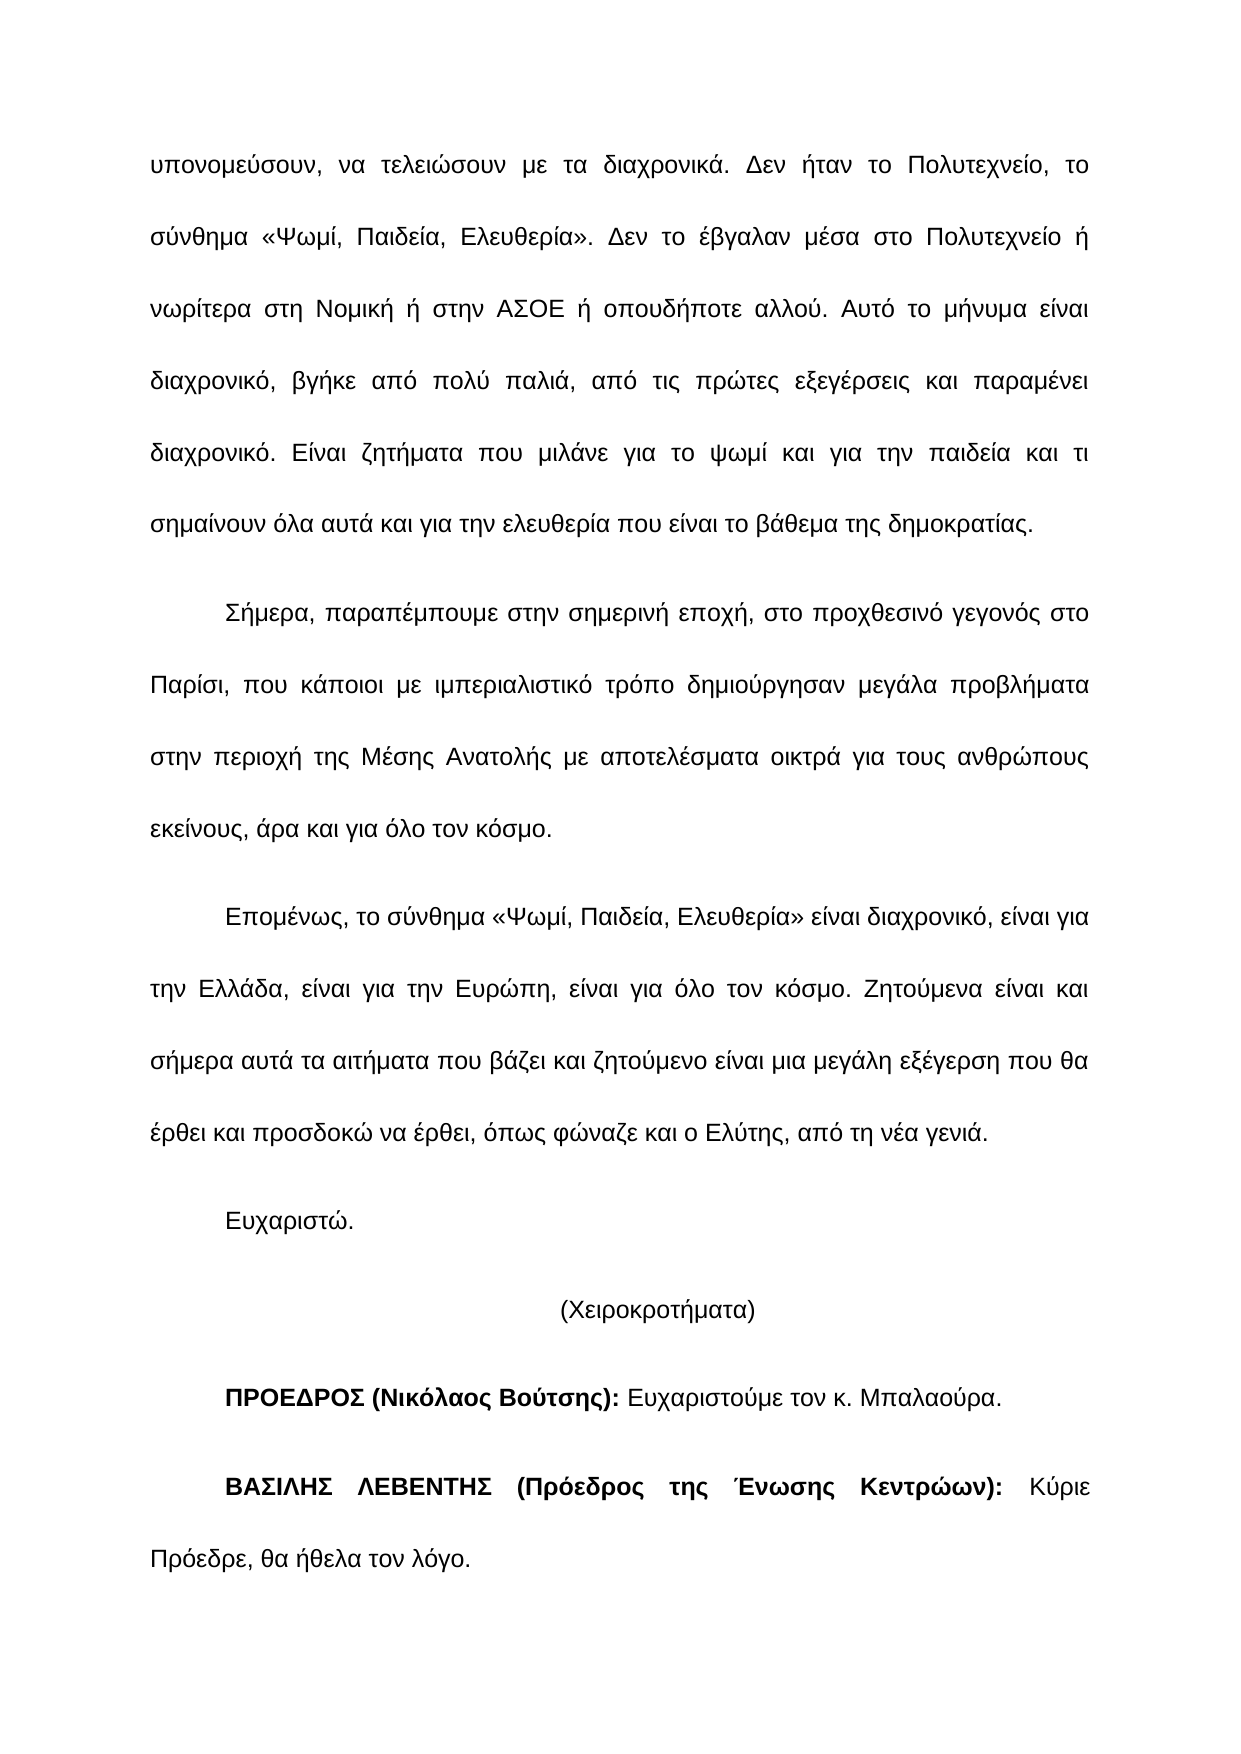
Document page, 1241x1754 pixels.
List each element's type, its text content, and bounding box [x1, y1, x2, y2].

text ΠΡΟΕΔΡΟΣ (Νικόλαος Βούτσης): Ευχαριστούμε τον κ. Μπαλαούρα. [150, 1383, 1090, 1412]
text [150, 150, 1090, 538]
text ΒΑΣΙΛΗΣ ΛΕΒΕΝΤΗΣ (Πρόεδρος της Ένωσης Κεντρώων): Κύριε Πρόεδρε, θα ήθελα τον λόγο. [150, 1472, 1090, 1572]
text Επομένως, το σύνθημα «Ψωμί, Παιδεία, Ελευθερία» είναι διαχρονικό, είναι για την Ελλάδα, είναι για την Ευρώπη, είναι για όλο τον κόσμο. Ζητούμενα είναι και σήμερα αυτά τα αιτήματα που βάζει και ζητούμενο είναι μια μεγάλη εξέγερση που θα έρθει και προσδοκώ να έρθει, όπως φώναζε και ο Ελύτης, από τη νέα γενιά. [150, 902, 1090, 1146]
text Ευχαριστώ. [150, 1206, 1090, 1235]
text Σήμερα, παραπέμπουμε στην σημερινή εποχή, στο προχθεσινό γεγονός στο Παρίσι, που κάποιοι με ιμπεριαλιστικό τρόπο δημιούργησαν μεγάλα προβλήματα στην περιοχή της Μέσης Ανατολής με αποτελέσματα οικτρά για τους ανθρώπους εκείνους, άρα και για όλο τον κόσμο. [150, 598, 1090, 842]
text (Χειροκροτήματα) [150, 1295, 1090, 1323]
